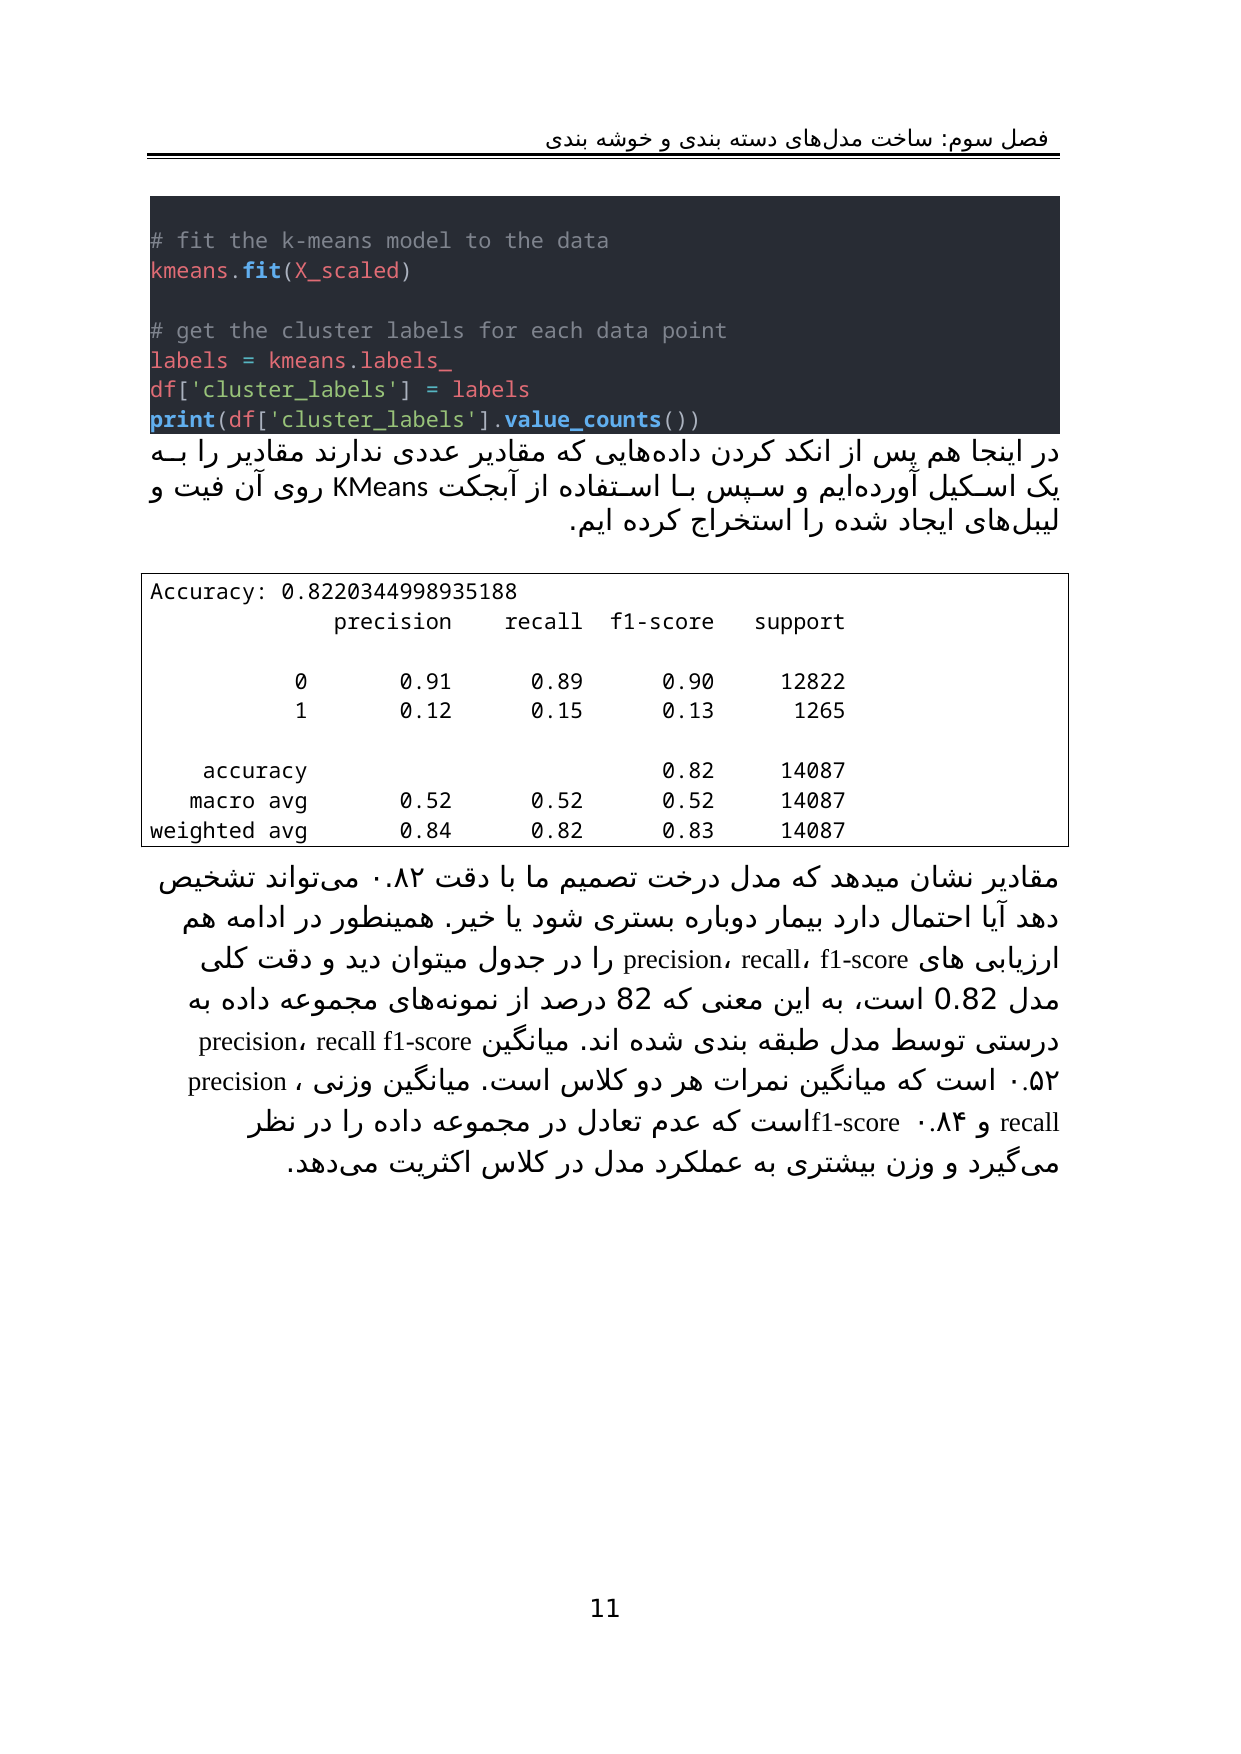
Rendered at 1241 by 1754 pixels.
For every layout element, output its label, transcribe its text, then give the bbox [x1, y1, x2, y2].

text # get the cluster labels for each data point [150, 315, 1060, 344]
text # fit the k-means model to the data [150, 225, 1060, 255]
text labels = kmeans.labels_ [150, 344, 1060, 374]
text accuracy 0.82 14087 [150, 755, 1060, 785]
text precision recall f1-score support [150, 606, 1060, 636]
text print(df['cluster_labels'].value_counts()) [150, 404, 1060, 434]
text weighted avg 0.84 0.82 0.83 14087 [142, 811, 1068, 846]
text Accuracy: 0.8220344998935188 [142, 574, 1068, 606]
text macro avg 0.52 0.52 0.52 14087 [150, 785, 1060, 811]
text 0 0.91 0.89 0.90 12822 [150, 666, 1060, 695]
text df['cluster_labels'] = labels [150, 374, 1060, 404]
text kmeans.fit(X_scaled) [150, 255, 1060, 285]
text 1 0.12 0.15 0.13 1265 [150, 695, 1060, 725]
text در اینجا هم پس از انکد کردن داده‌هایی که مقادیر عددی ندارند مقادیر را به یک اسکیل آورده‌ایم و سپس با استفاده از آبجکت KMeans روی آن فیت و لیبل‌های ایجاد شده را استخراج کرده ایم. [150, 434, 1060, 537]
text مقادیر نشان میدهد که مدل درخت تصمیم ما با دقت ۰.۸۲ می‌تواند تشخیص دهد آیا احتمال دارد بیمار دوباره بستری شود یا خیر. همینطور در ادامه هم ارزیابی های precision، recall، f1-score را در جدول میتوان دید و دقت کلی مدل 0.82 است، به این معنی که 82 درصد از نمونه‌های مجموعه داده به درستی توسط مدل طبقه بندی شده اند. میانگین precision، recall f1-score ۰.۵۲ است که میانگین نمرات هر دو کلاس است. میانگین وزنی precision ، recall و f1-score ۰.۸۴است که عدم تعادل در مجموعه داده را در نظر می‌گیرد و وزن بیشتری به عملکرد مدل در کلاس اکثریت می‌دهد. [150, 860, 1060, 1179]
